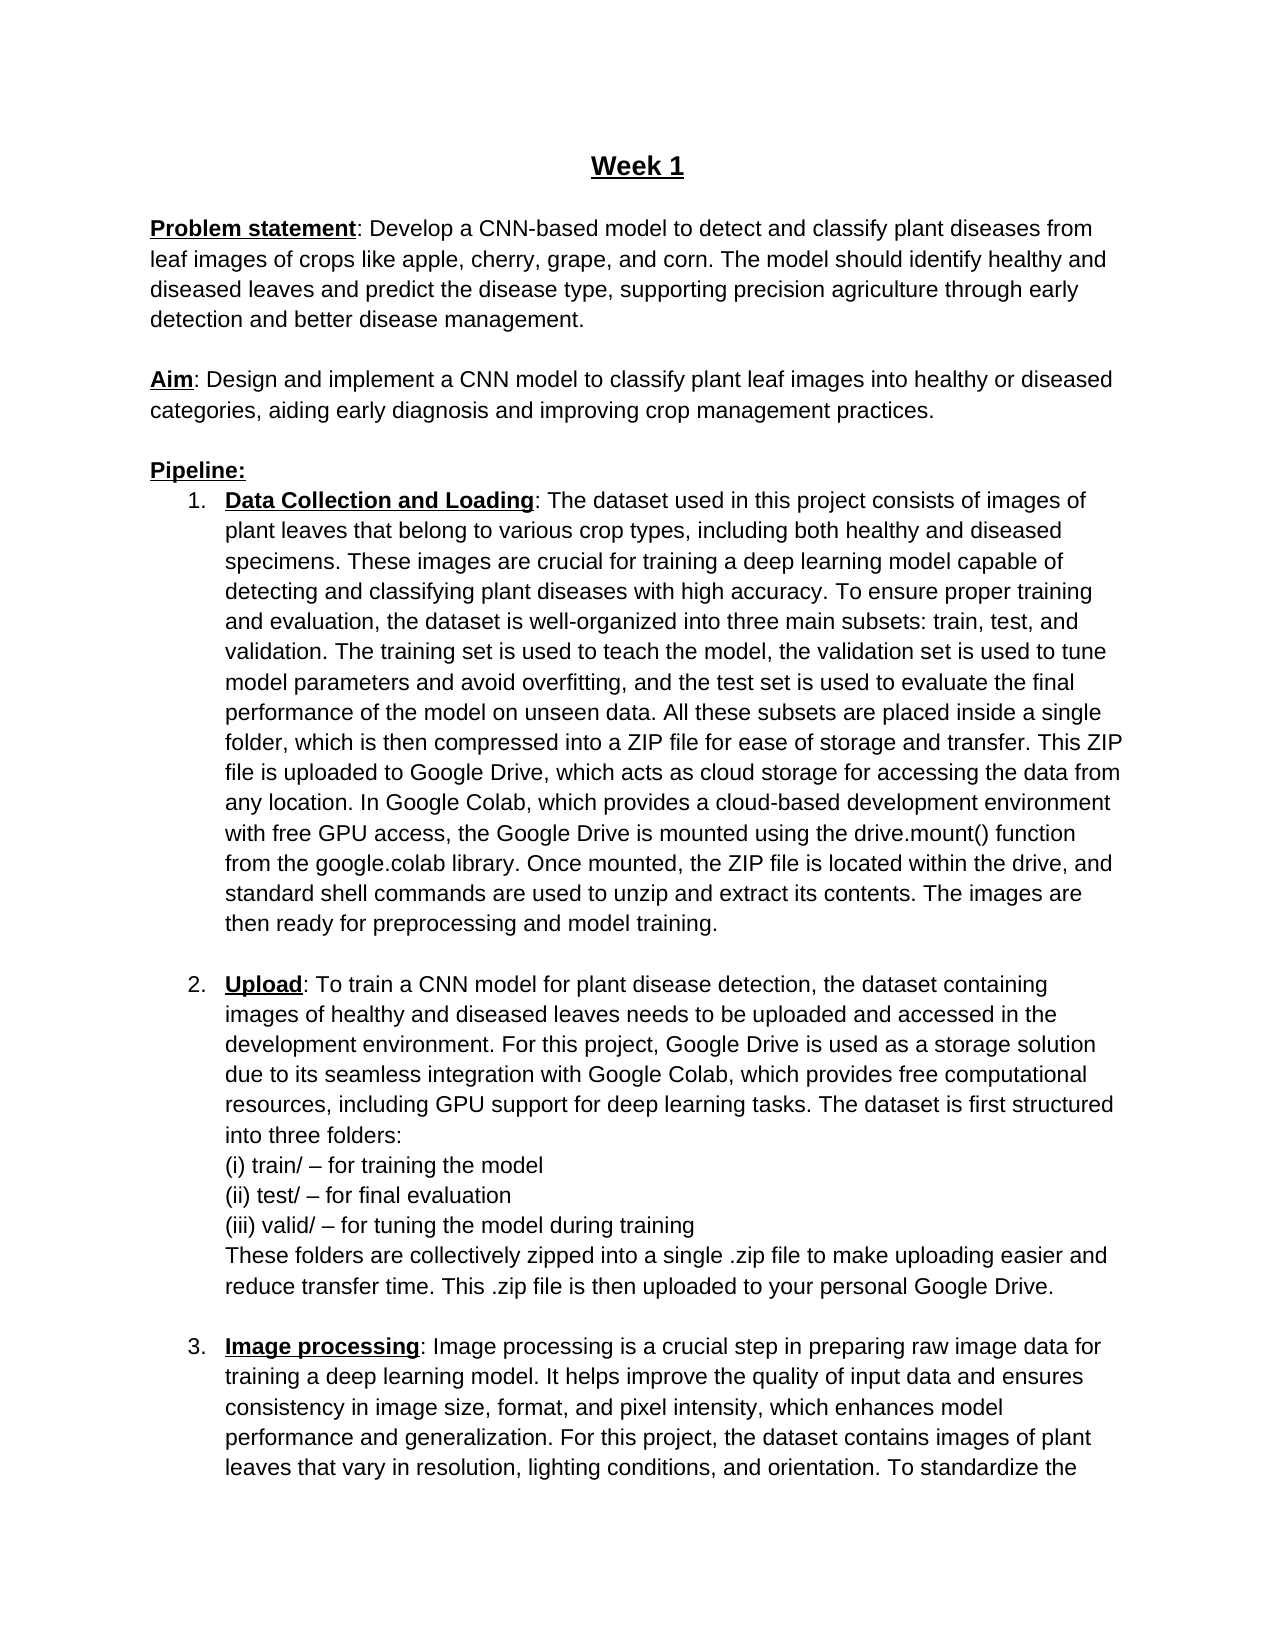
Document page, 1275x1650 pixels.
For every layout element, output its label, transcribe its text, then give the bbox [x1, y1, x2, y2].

text Problem statement: Develop a CNN-based model to detect and classify plant diseases from leaf images of crops like apple, cherry, grape, and corn. The model should identify healthy and diseased leaves and predict the disease type, supporting precision agriculture through early detection and better disease management. [150, 215, 1125, 362]
text Pipeline: [150, 457, 1125, 483]
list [187, 1333, 1125, 1480]
text These folders are collectively zipped into a single .zip file to make uploading easier and reduce transfer time. This .zip file is then uploaded to your personal Google Drive. [225, 1242, 1125, 1299]
list Data Collection and Loading: The dataset used in this project consists of images of plant leaves that belong to various crop types, including both healthy and diseased specimens. These images are crucial for training a deep learning model capable of detecting and classifying plant diseases with high accuracy. To ensure proper training and evaluation, the dataset is well-organized into three main subsets: train, test, and validation. The training set is used to teach the model, the validation set is used to tune model parameters and avoid overfitting, and the test set is used to evaluate the final performance of the model on unseen data. All these subsets are placed inside a single folder, which is then compressed into a ZIP file for ease of storage and transfer. This ZIP file is uploaded to Google Drive, which acts as cloud storage for accessing the data from any location. In Google Colab, which provides a cloud-based development environment with free GPU access, the Google Drive is mounted using the drive.mount() function from the google.colab library. Once mounted, the ZIP file is located within the drive, and standard shell commands are used to unzip and extract its contents. The images are then ready for preprocessing and model training. [187, 487, 1125, 936]
text (i) train/ – for training the model [150, 1152, 1125, 1178]
text (iii) valid/ – for tuning the model during training [225, 1212, 1125, 1238]
text (ii) test/ – for final evaluation [225, 1182, 1125, 1208]
text Week 1 [150, 150, 1125, 211]
text Aim: Design and implement a CNN model to classify plant leaf images into healthy or diseased categories, aiding early diagnosis and improving crop management practices. [150, 366, 1125, 453]
list Upload: To train a CNN model for plant disease detection, the dataset containing images of healthy and diseased leaves needs to be uploaded and accessed in the development environment. For this project, Google Drive is used as a storage solution due to its seamless integration with Google Colab, which provides free computational resources, including GPU support for deep learning tasks. The dataset is first structured into three folders: [187, 971, 1125, 1148]
